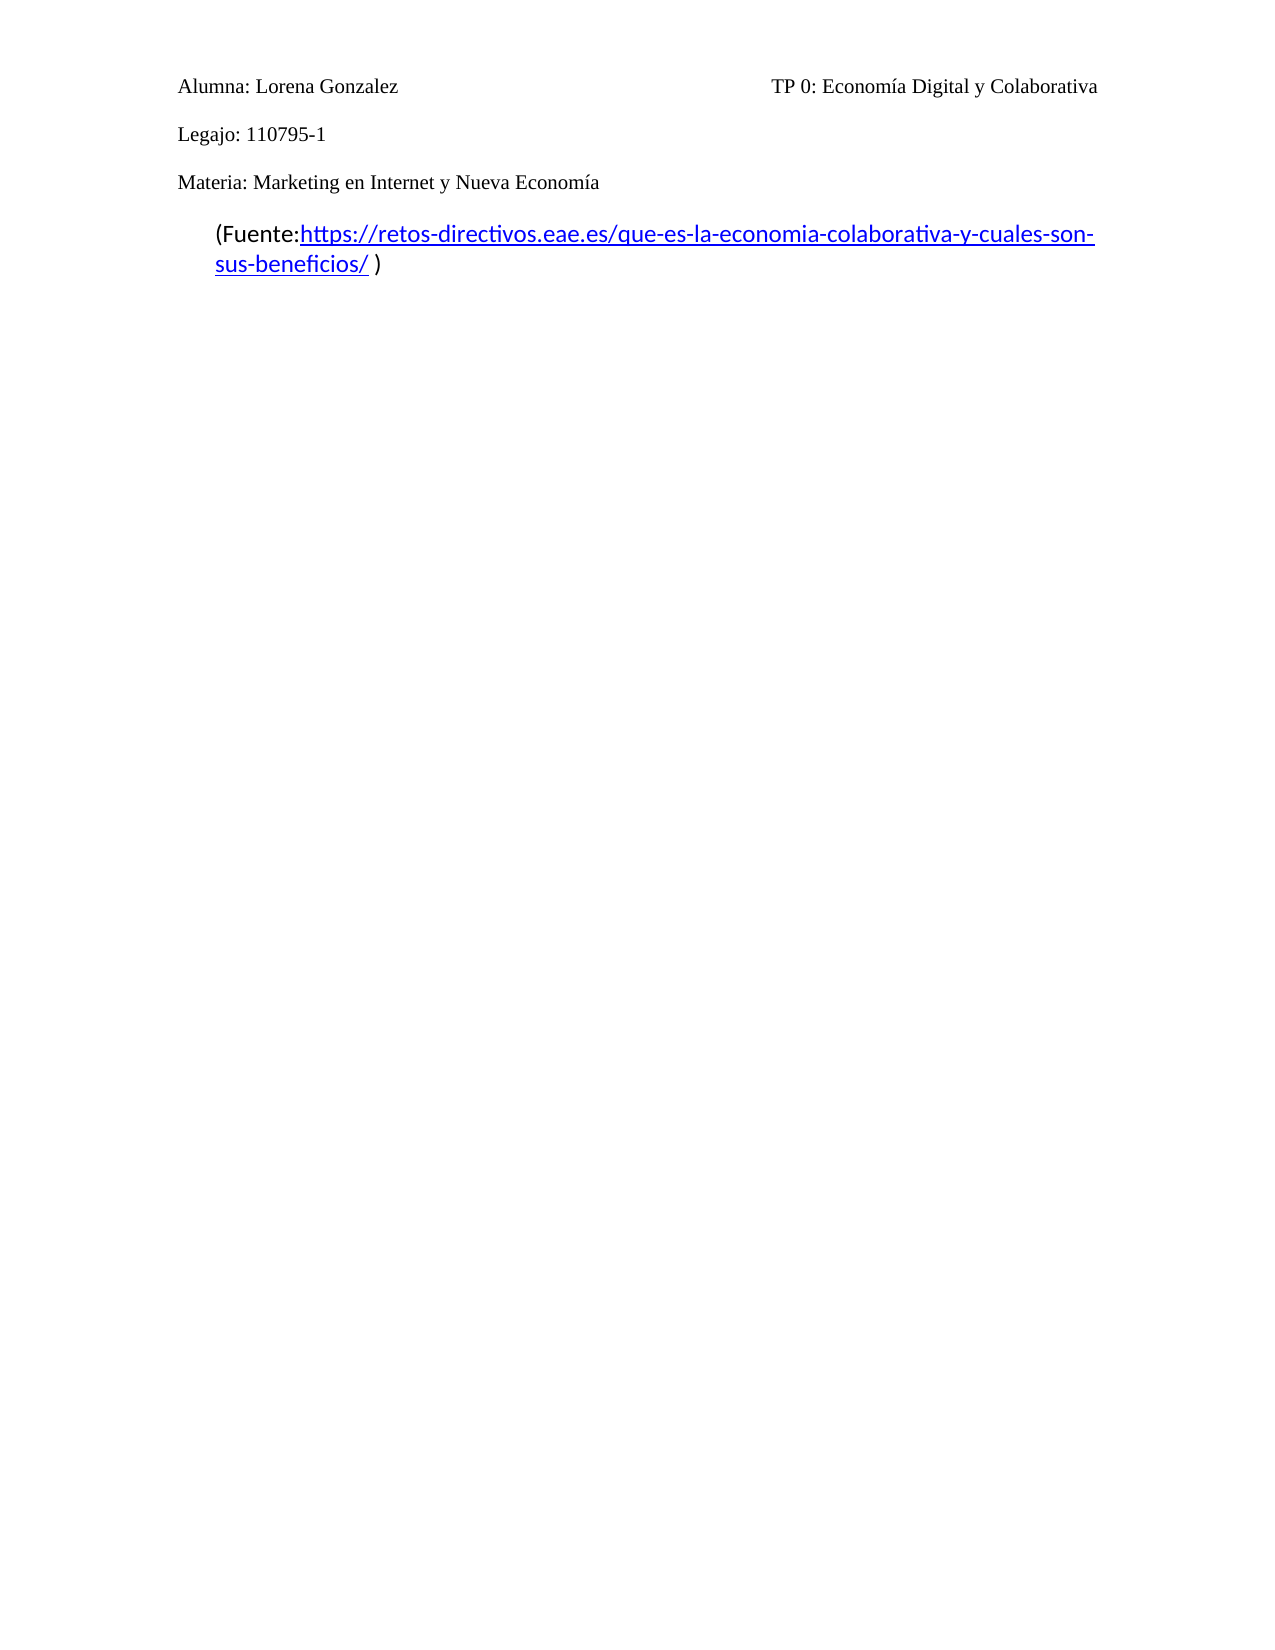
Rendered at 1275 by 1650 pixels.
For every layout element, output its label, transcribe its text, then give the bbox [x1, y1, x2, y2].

text (Fuente:https://retos-directivos.eae.es/que-es-la-economia-colaborativa-y-cuales-son-sus-beneficios/ ) [215, 218, 1098, 279]
